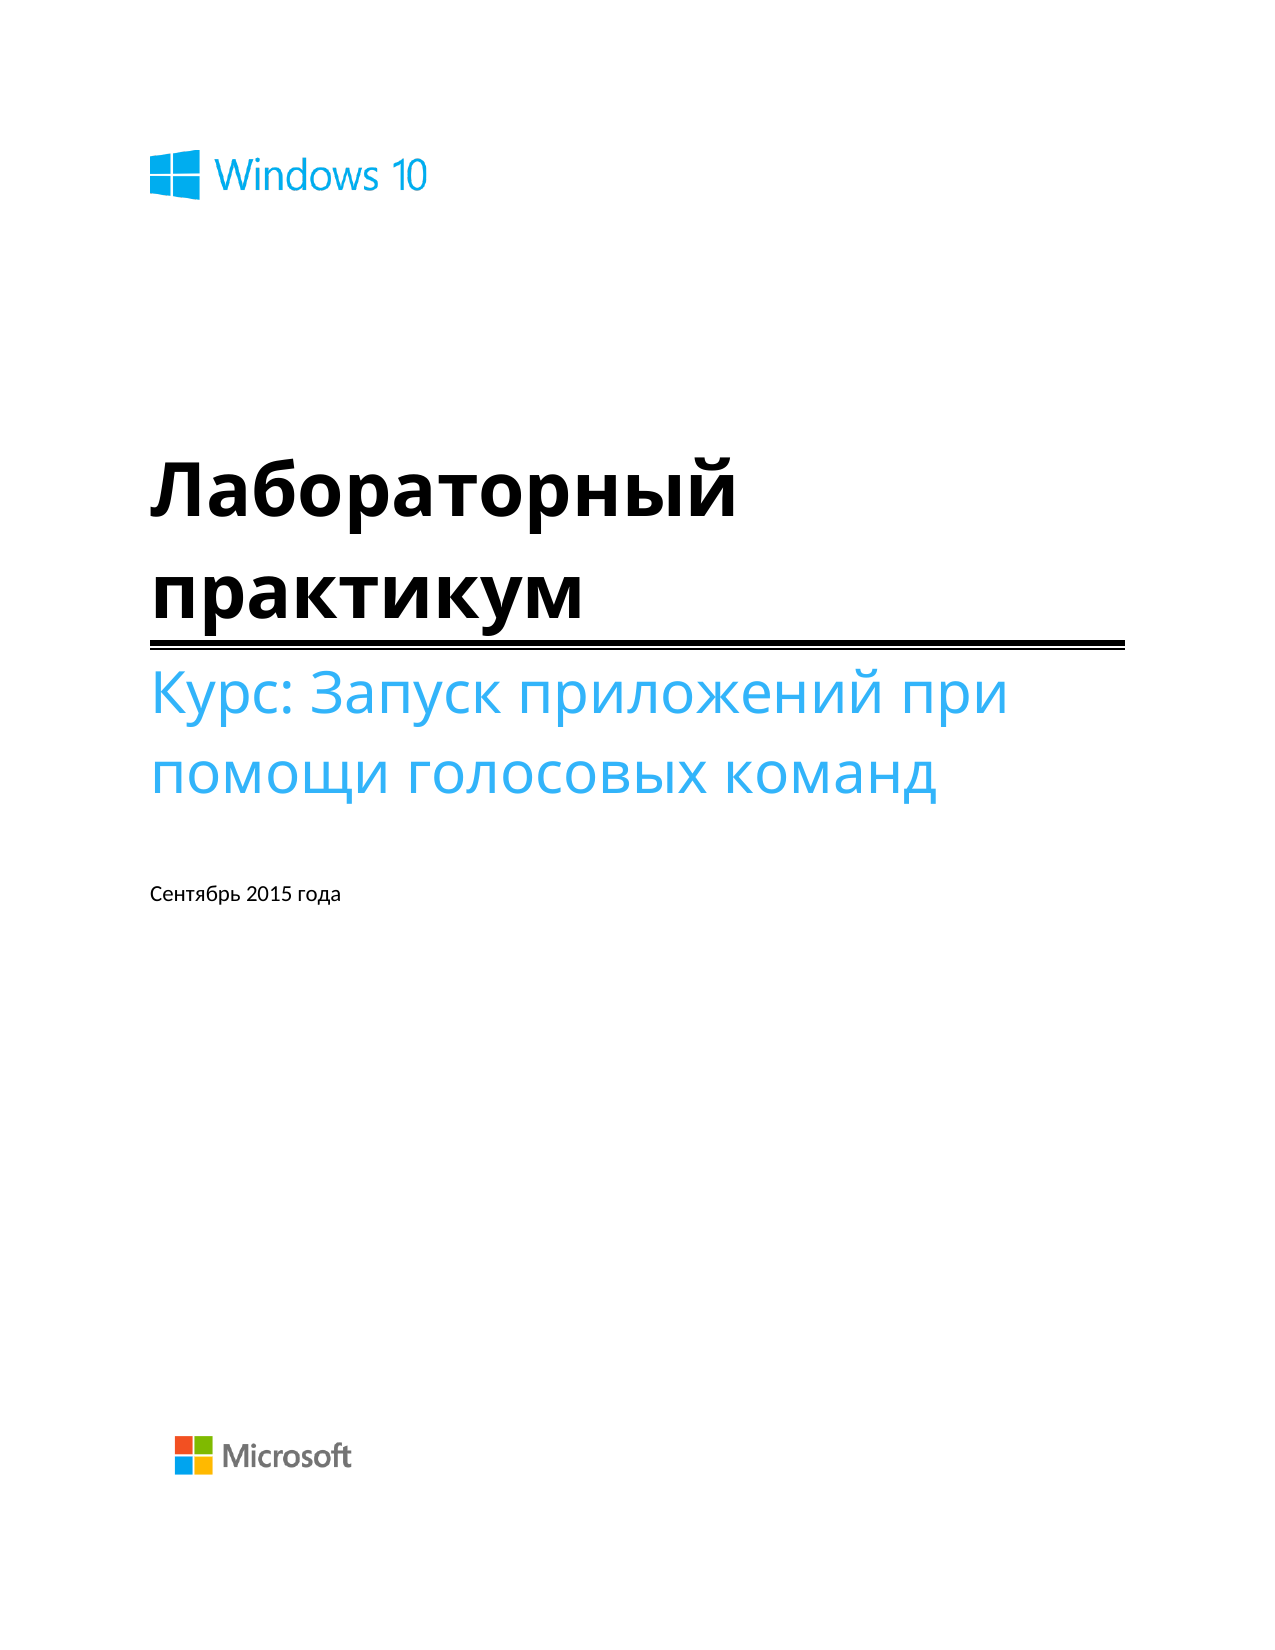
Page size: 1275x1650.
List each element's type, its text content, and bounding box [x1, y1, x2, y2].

text Курс: Запуск приложений при помощи голосовых команд [150, 650, 1125, 811]
picture [150, 150, 427, 200]
picture [150, 1413, 375, 1497]
title Лабораторный практикум [150, 436, 1125, 640]
text Сентябрь 2015 года [150, 879, 1125, 907]
picture [412, 162, 423, 187]
